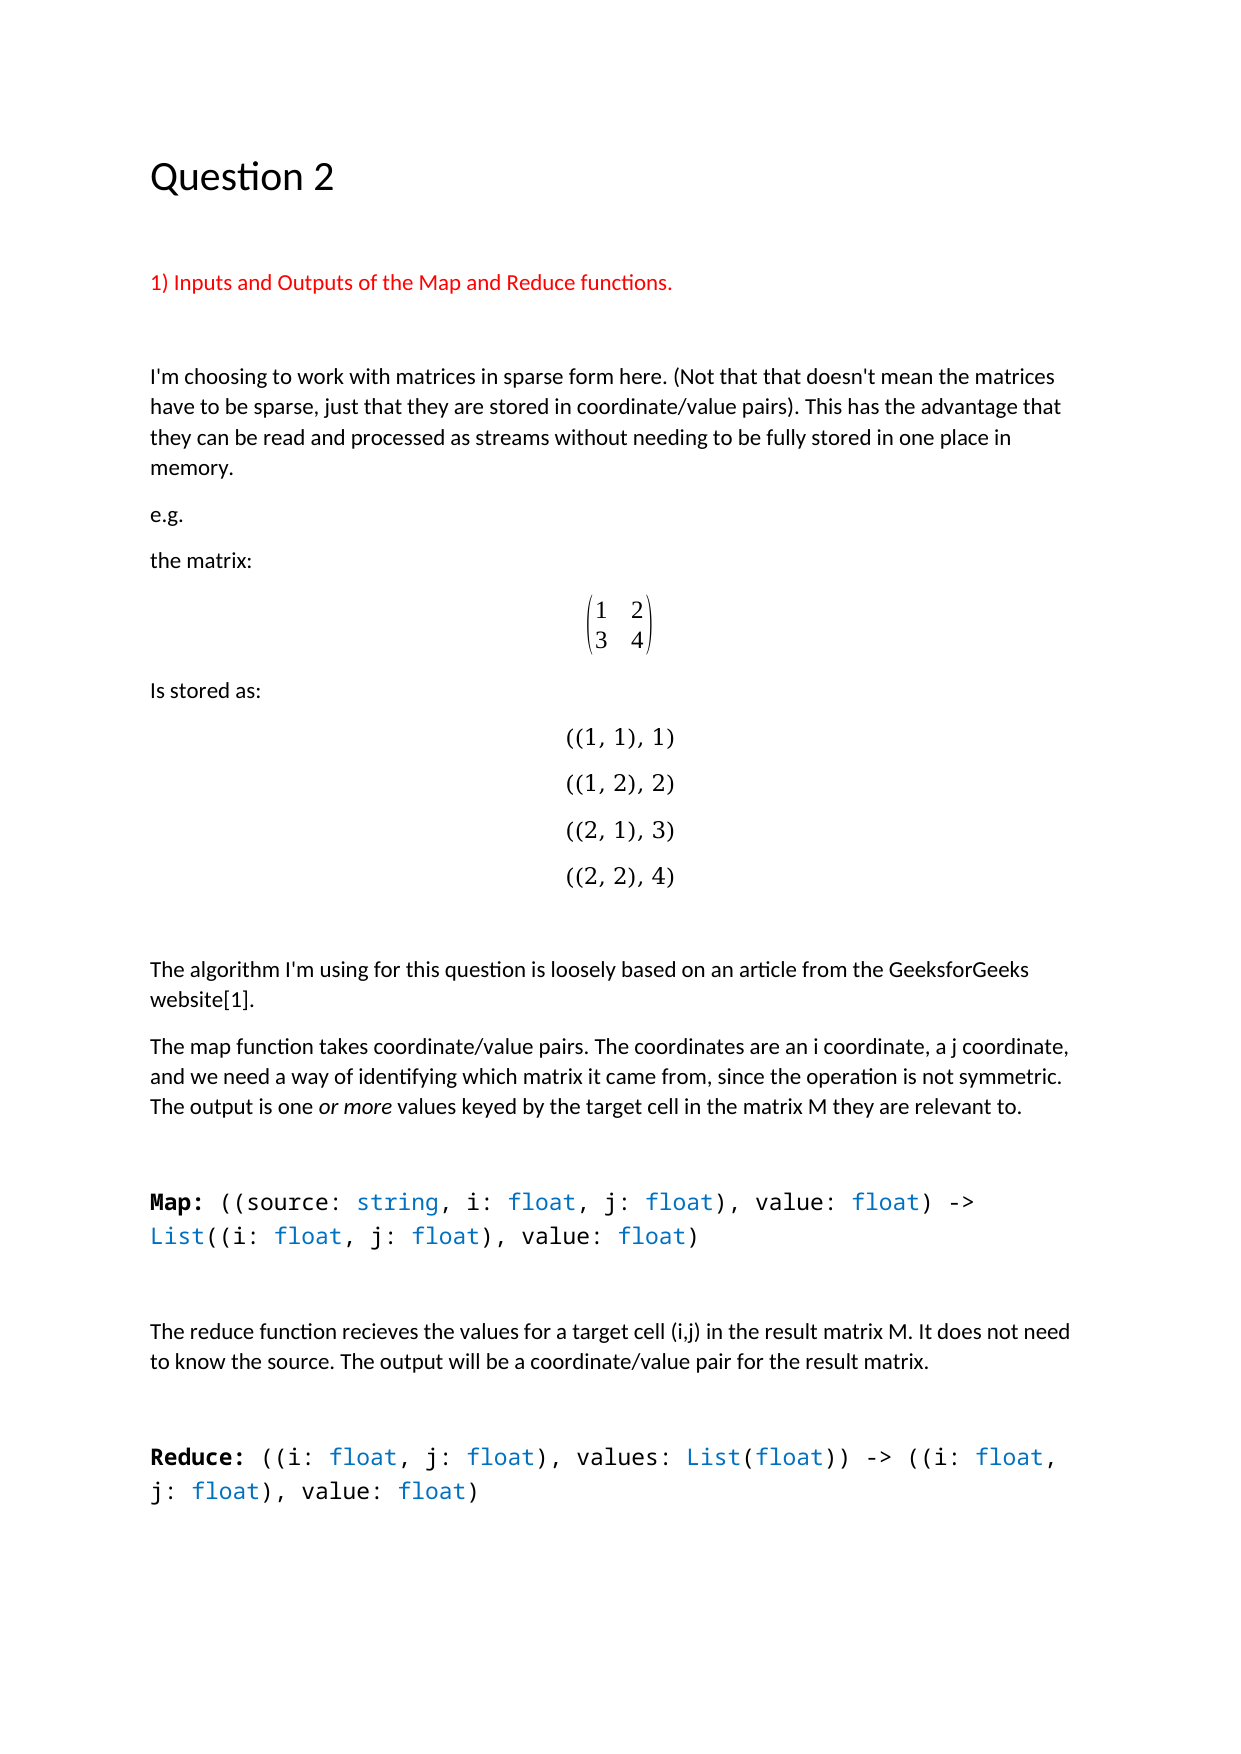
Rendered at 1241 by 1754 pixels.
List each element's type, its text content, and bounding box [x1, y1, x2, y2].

text ((2, 1), 3) [150, 815, 1090, 843]
text the matrix: [150, 547, 1090, 574]
text 1) Inputs and Outputs of the Map and Reduce functions. [150, 268, 1090, 296]
text Is stored as: [150, 676, 1090, 704]
text ((1, 1), 1) [150, 723, 1090, 750]
text The map function takes coordinate/value pairs. The coordinates are an i coordinate, a j coordinate, and we need a way of identifying which matrix it came from, since the operation is not symmetric. The output is one or more values keyed by the target cell in the matrix M they are relevant to. [150, 1032, 1090, 1120]
text I'm choosing to work with matrices in sparse form here. (Not that that doesn't mean the matrices have to be sparse, just that they are stored in coordinate/value pairs). This has the advantage that they can be read and processed as streams without needing to be fully stored in one place in memory. [150, 362, 1090, 481]
text Map: ((source: string, i: float, j: float), value: float) -> List((i: float, j: float), value: float) [150, 1186, 1090, 1251]
text e.g. [150, 500, 1090, 528]
text Reduce: ((i: float, j: float), values: List(float)) -> ((i: float, j: float), value: float) [150, 1441, 1090, 1506]
text The reduce function recieves the values for a target cell (i,j) in the result matrix M. It does not need to know the source. The output will be a coordinate/value pair for the result matrix. [150, 1317, 1090, 1375]
text The algorithm I'm using for this question is loosely based on an article from the GeeksforGeeks website. [150, 955, 1090, 1013]
text Question 2 [150, 150, 1090, 201]
text ((1, 2), 2) [150, 769, 1090, 796]
text ((2, 2), 4) [150, 862, 1090, 889]
